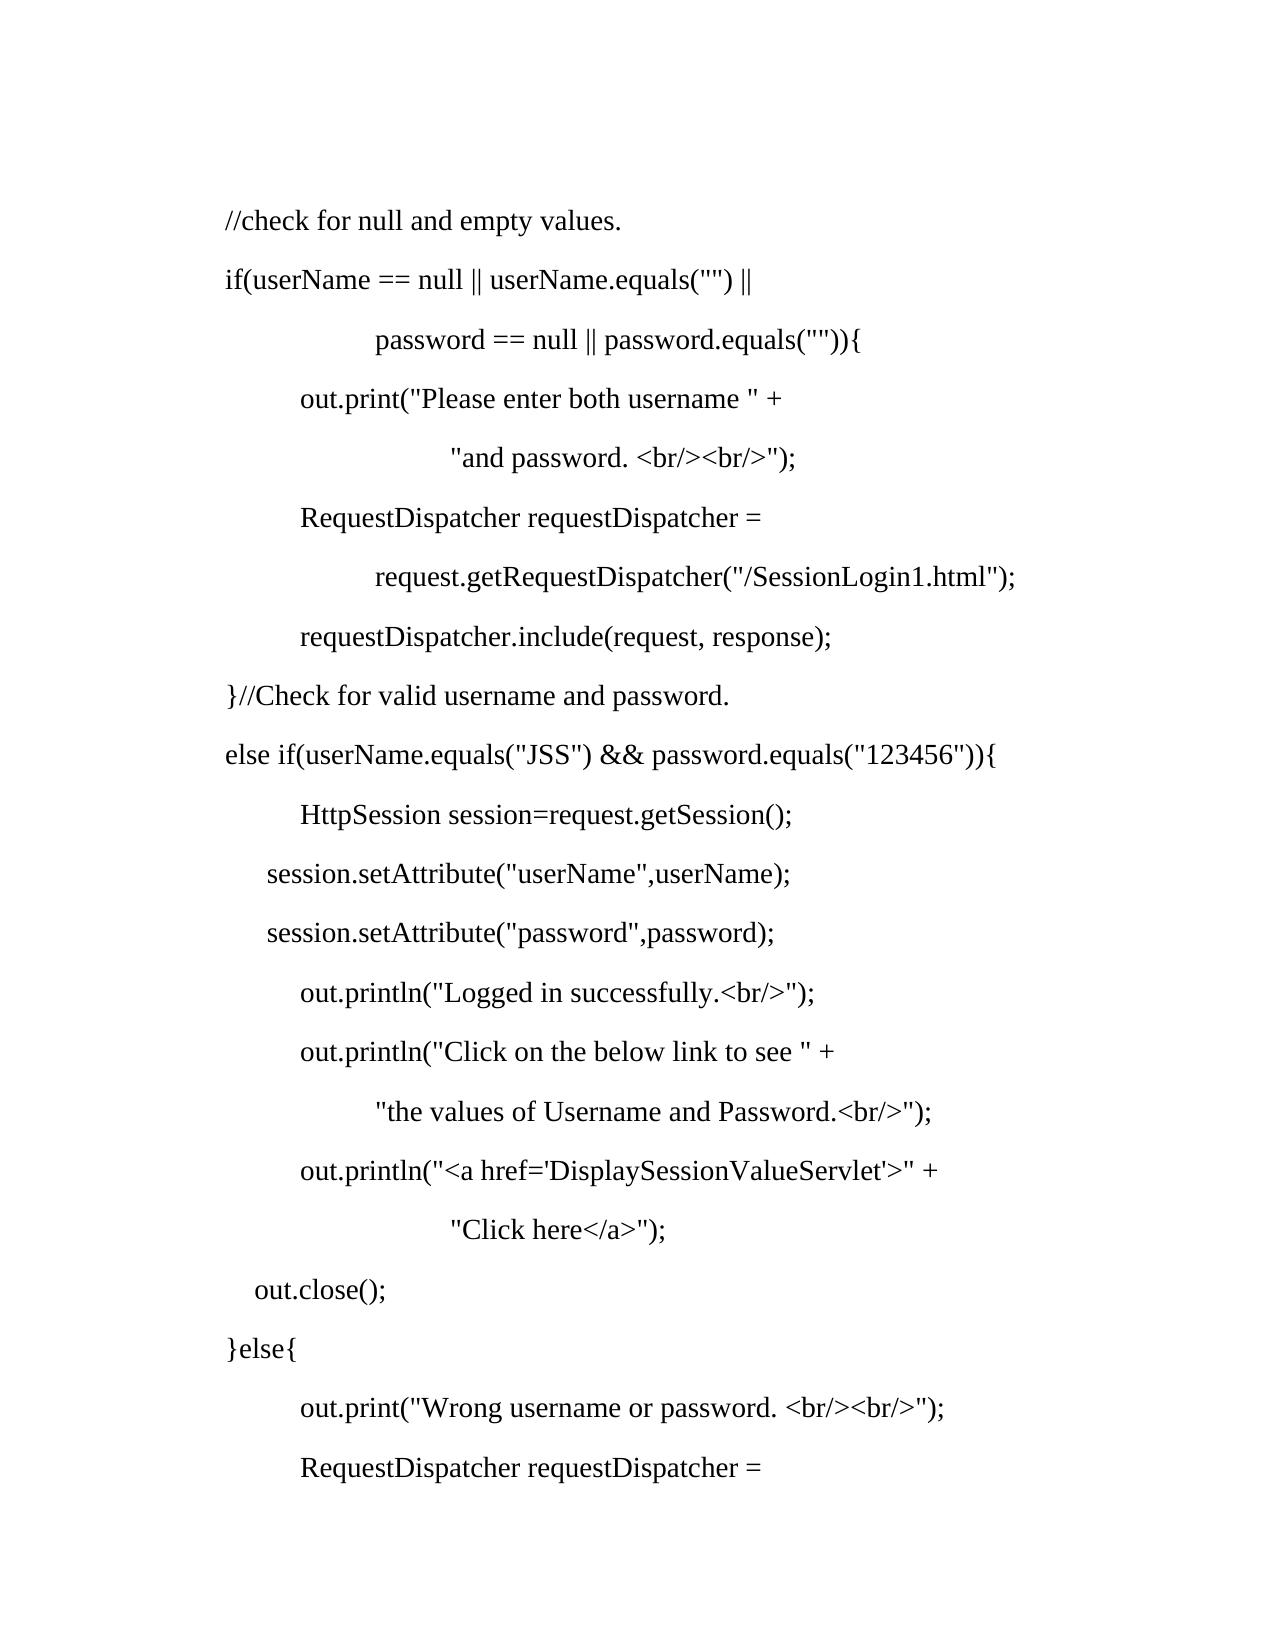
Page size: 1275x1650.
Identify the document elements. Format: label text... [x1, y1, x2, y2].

text session.setAttribute("userName",userName); [150, 856, 1125, 890]
text request.getRequestDispatcher("/SessionLogin1.html"); [150, 559, 1125, 593]
text out.println("Click on the below link to see " + [150, 1034, 1125, 1068]
text "Click here</a>"); [150, 1212, 1125, 1246]
text "the values of Username and Password.<br/>"); [150, 1094, 1125, 1127]
text out.close(); [150, 1272, 1125, 1305]
text }//Check for valid username and password. [150, 678, 1125, 712]
text HttpSession session=request.getSession(); [150, 797, 1125, 830]
text out.println("<a href='DisplaySessionValueServlet'>" + [150, 1153, 1125, 1187]
text out.println("Logged in successfully.<br/>"); [150, 975, 1125, 1008]
text RequestDispatcher requestDispatcher = [150, 500, 1125, 533]
text RequestDispatcher requestDispatcher = [150, 1450, 1125, 1483]
text out.print("Wrong username or password. <br/><br/>"); [150, 1391, 1125, 1424]
text "and password. <br/><br/>"); [150, 441, 1125, 474]
text else if(userName.equals("JSS") && password.equals("123456")){ [150, 737, 1125, 771]
text //check for null and empty values. [150, 203, 1125, 237]
text password == null || password.equals("")){ [150, 322, 1125, 355]
text }else{ [150, 1331, 1125, 1365]
text requestDispatcher.include(request, response); [150, 619, 1125, 652]
text if(userName == null || userName.equals("") || [150, 262, 1125, 296]
text session.setAttribute("password",password); [150, 916, 1125, 949]
text out.print("Please enter both username " + [150, 381, 1125, 415]
